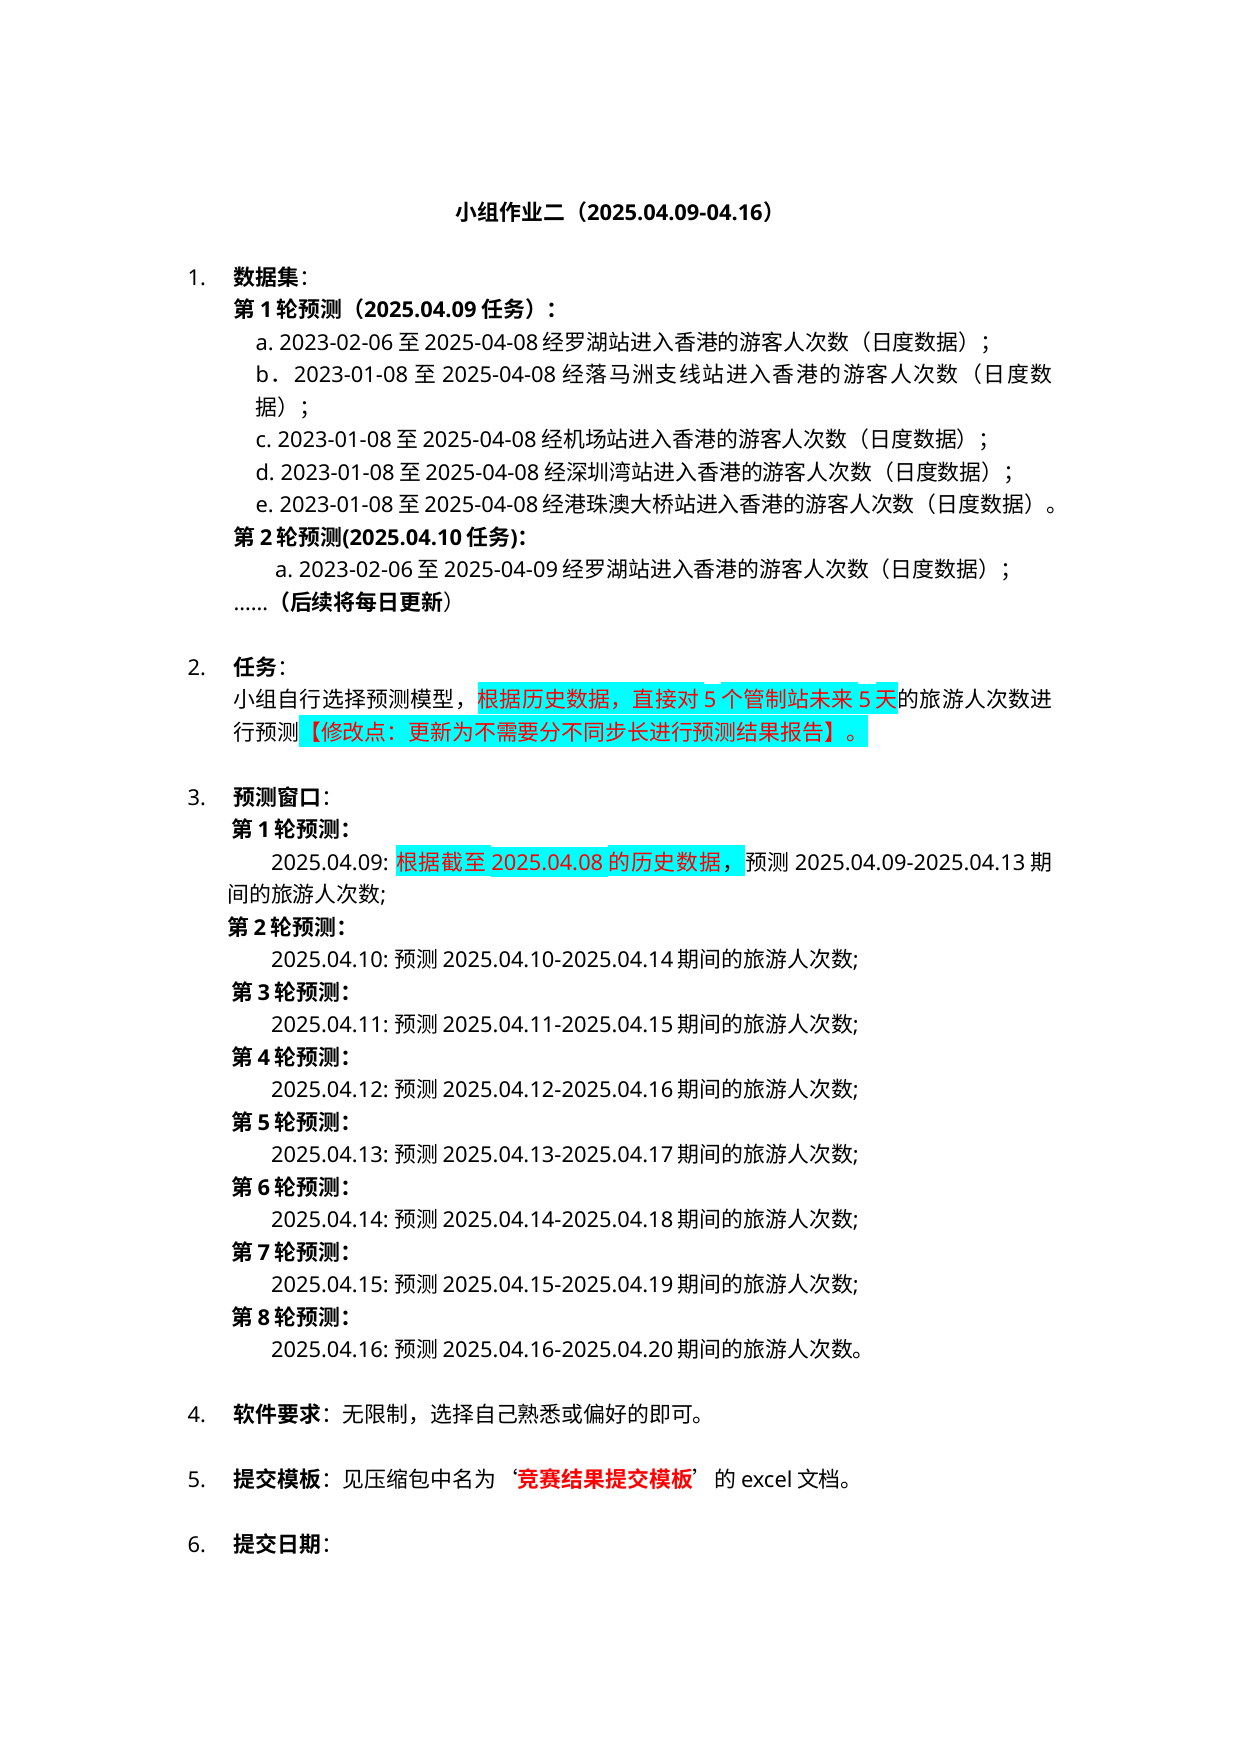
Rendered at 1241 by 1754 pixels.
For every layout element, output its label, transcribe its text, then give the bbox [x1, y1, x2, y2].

text 第6轮预测： [187, 1169, 1053, 1202]
list 2025.04.10: 预测2025.04.10-2025.04.14期间的旅游人次数; [271, 942, 1053, 974]
list 2025.04.15: 预测2025.04.15-2025.04.19期间的旅游人次数; [271, 1267, 1053, 1299]
list 2025.04.16: 预测2025.04.16-2025.04.20期间的旅游人次数。 [271, 1332, 1053, 1364]
list 2025.04.13: 预测2025.04.13-2025.04.17期间的旅游人次数; [271, 1137, 1053, 1169]
text 2025.04.09: 根据截至2025.04.08的历史数据，预测2025.04.09-2025.04.13期间的旅游人次数; [227, 844, 1053, 909]
text 第5轮预测： [187, 1104, 1053, 1137]
list 第2轮预测(2025.04.10任务)： [233, 519, 1053, 552]
list e. 2023-01-08至2025-04-08经港珠澳大桥站进入香港的游客人次数（日度数据）。 [255, 487, 1053, 519]
text 第3轮预测： [187, 974, 1053, 1007]
text 小组作业二（2025.04.09-04.16） [187, 194, 1053, 227]
list ……（后续将每日更新） [233, 584, 1053, 617]
list a. 2023-02-06至2025-04-08经罗湖站进入香港的游客人次数（日度数据）； [255, 324, 1053, 357]
list 数据集： [187, 259, 1053, 292]
list 小组自行选择预测模型，根据历史数据，直接对5个管制站未来5天的旅游人次数进行预测【修改点：更新为不需要分不同步长进行预测结果报告】。 [233, 682, 1053, 747]
list 软件要求：无限制，选择自己熟悉或偏好的即可。 [187, 1397, 1053, 1429]
list a. 2023-02-06至2025-04-09经罗湖站进入香港的游客人次数（日度数据）； [233, 552, 1053, 584]
text 第8轮预测： [187, 1299, 1053, 1332]
list 提交模板：见压缩包中名为‘竞赛结果提交模板’的excel文档。 [187, 1462, 1053, 1494]
text 第2轮预测： [187, 909, 1053, 942]
list b．2023-01-08至2025-04-08经落马洲支线站进入香港的游客人次数（日度数据）； [255, 357, 1053, 422]
list 2025.04.11: 预测2025.04.11-2025.04.15期间的旅游人次数; [271, 1007, 1053, 1039]
list 2025.04.14: 预测2025.04.14-2025.04.18期间的旅游人次数; [271, 1202, 1053, 1234]
list 任务： [187, 649, 1053, 682]
list d. 2023-01-08至2025-04-08经深圳湾站进入香港的游客人次数（日度数据）； [255, 454, 1053, 487]
list 2025.04.12: 预测2025.04.12-2025.04.16期间的旅游人次数; [271, 1072, 1053, 1104]
list 预测窗口： [187, 779, 1053, 812]
text 第4轮预测： [187, 1039, 1053, 1072]
list c. 2023-01-08至2025-04-08经机场站进入香港的游客人次数（日度数据）； [255, 422, 1053, 454]
list 第1轮预测（2025.04.09任务）： [233, 292, 1053, 324]
text 第1轮预测： [187, 812, 1053, 844]
list 提交日期： [187, 1527, 1053, 1559]
text 第7轮预测： [187, 1234, 1053, 1267]
